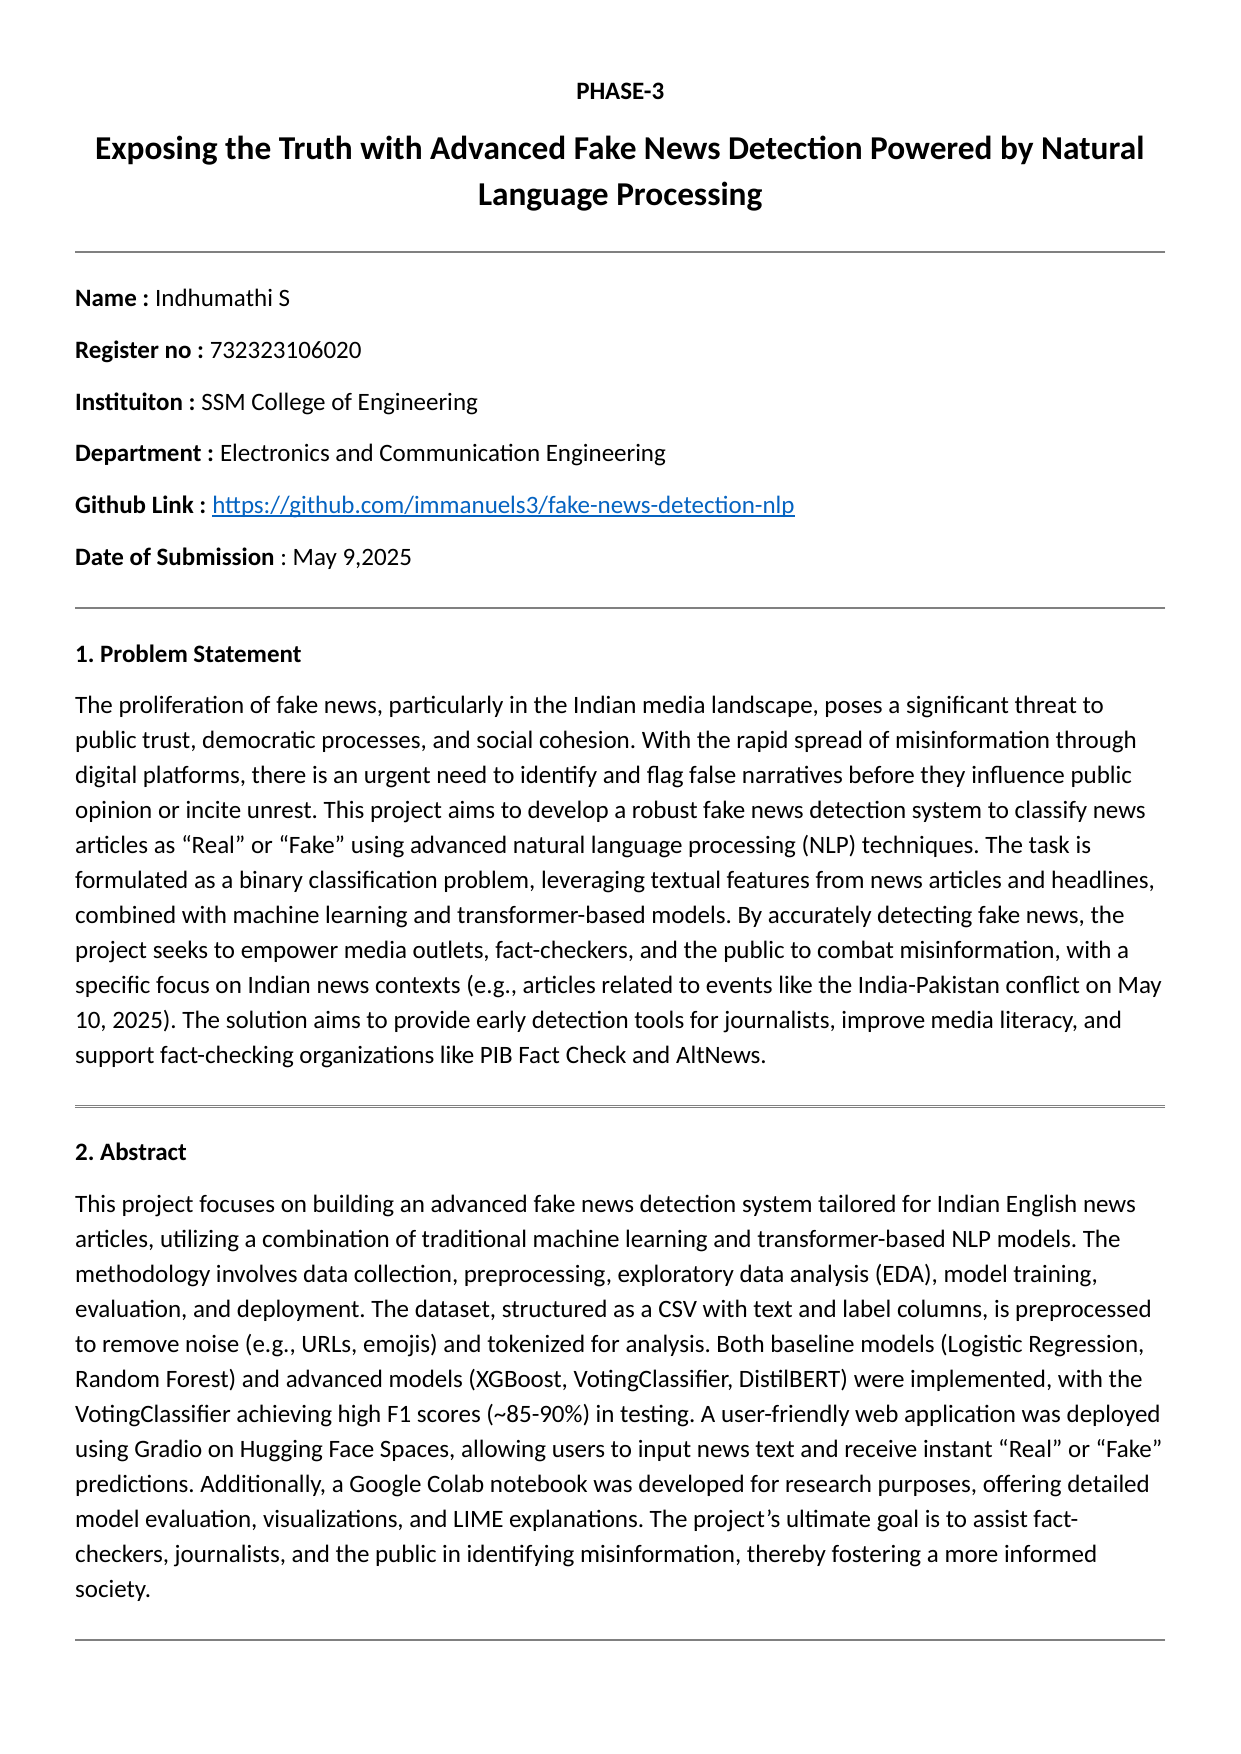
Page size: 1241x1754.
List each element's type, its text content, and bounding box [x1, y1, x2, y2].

text The proliferation of fake news, particularly in the Indian media landscape, poses a significant threat to public trust, democratic processes, and social cohesion. With the rapid spread of misinformation through digital platforms, there is an urgent need to identify and flag false narratives before they influence public opinion or incite unrest. This project aims to develop a robust fake news detection system to classify news articles as “Real” or “Fake” using advanced natural language processing (NLP) techniques. The task is formulated as a binary classification problem, leveraging textual features from news articles and headlines, combined with machine learning and transformer-based models. By accurately detecting fake news, the project seeks to empower media outlets, fact-checkers, and the public to combat misinformation, with a specific focus on Indian news contexts (e.g., articles related to events like the India-Pakistan conflict on May 10, 2025). The solution aims to provide early detection tools for journalists, improve media literacy, and support fact-checking organizations like PIB Fact Check and AltNews. [75, 689, 1165, 1070]
text Date of Submission : May 9,2025 [75, 541, 1165, 571]
text 2. Abstract [75, 1136, 1165, 1167]
text Name : Indhumathi S [75, 282, 1165, 313]
text Github Link : https://github.com/immanuels3/fake-news-detection-nlp [75, 489, 1165, 519]
text Instituiton : SSM College of Engineering [75, 386, 1165, 416]
text 1. Problem Statement [75, 638, 1165, 668]
text PHASE-3 [75, 75, 1165, 106]
text Register no : 732323106020 [75, 334, 1165, 364]
text Department : Electronics and Communication Engineering [75, 437, 1165, 468]
text This project focuses on building an advanced fake news detection system tailored for Indian English news articles, utilizing a combination of traditional machine learning and transformer-based NLP models. The methodology involves data collection, preprocessing, exploratory data analysis (EDA), model training, evaluation, and deployment. The dataset, structured as a CSV with text and label columns, is preprocessed to remove noise (e.g., URLs, emojis) and tokenized for analysis. Both baseline models (Logistic Regression, Random Forest) and advanced models (XGBoost, VotingClassifier, DistilBERT) were implemented, with the VotingClassifier achieving high F1 scores (~85-90%) in testing. A user-friendly web application was deployed using Gradio on Hugging Face Spaces, allowing users to input news text and receive instant “Real” or “Fake” predictions. Additionally, a Google Colab notebook was developed for research purposes, offering detailed model evaluation, visualizations, and LIME explanations. The project’s ultimate goal is to assist fact-checkers, journalists, and the public in identifying misinformation, thereby fostering a more informed society. [75, 1188, 1165, 1604]
text Exposing the Truth with Advanced Fake News Detection Powered by Natural Language Processing [75, 127, 1165, 214]
